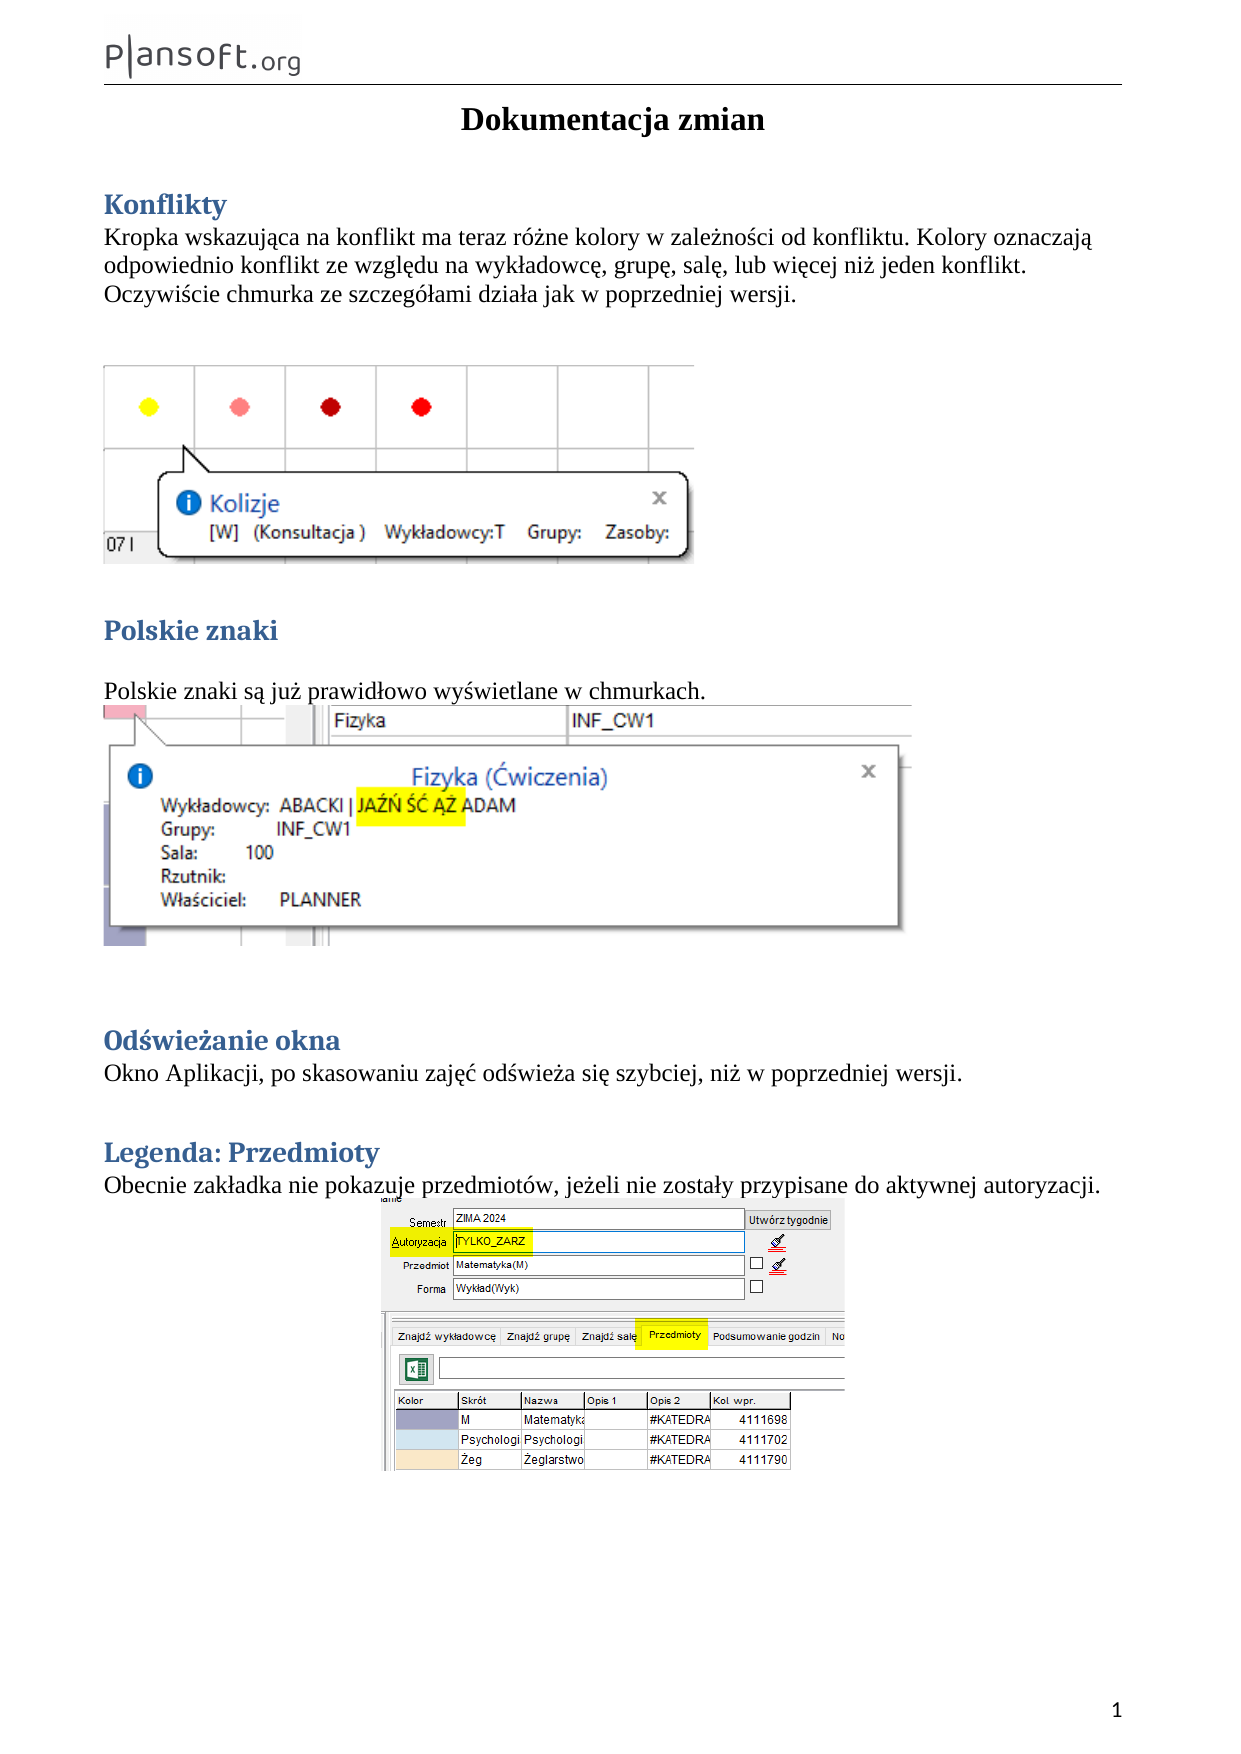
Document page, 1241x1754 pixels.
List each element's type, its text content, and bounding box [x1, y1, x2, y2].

subtitle Odświeżanie okna [103, 1024, 1122, 1058]
picture [103, 365, 695, 564]
subtitle Polskie znaki [103, 614, 1122, 647]
subtitle Konflikty [103, 188, 1122, 222]
picture [103, 14, 303, 82]
picture [381, 1198, 845, 1471]
subtitle Legenda: Przedmioty [103, 1137, 1122, 1170]
picture [103, 705, 912, 946]
text Kropka wskazująca na konflikt ma teraz różne kolory w zależności od konfliktu. Kolory oznaczają odpowiednio konflikt ze względu na wykładowcę, grupę, salę, lub więcej niż jeden konflikt. Oczywiście chmurka ze szczegółami działa jak w poprzedniej wersji. [103, 222, 1122, 308]
title Dokumentacja zmian [103, 100, 1122, 138]
text Okno Aplikacji, po skasowaniu zajęć odświeża się szybciej, niż w poprzedniej wersji. [103, 1058, 1122, 1087]
text Polskie znaki są już prawidłowo wyświetlane w chmurkach. [103, 676, 1122, 705]
text Obecnie zakładka nie pokazuje przedmiotów, jeżeli nie zostały przypisane do aktywnej autoryzacji. [103, 1170, 1122, 1199]
